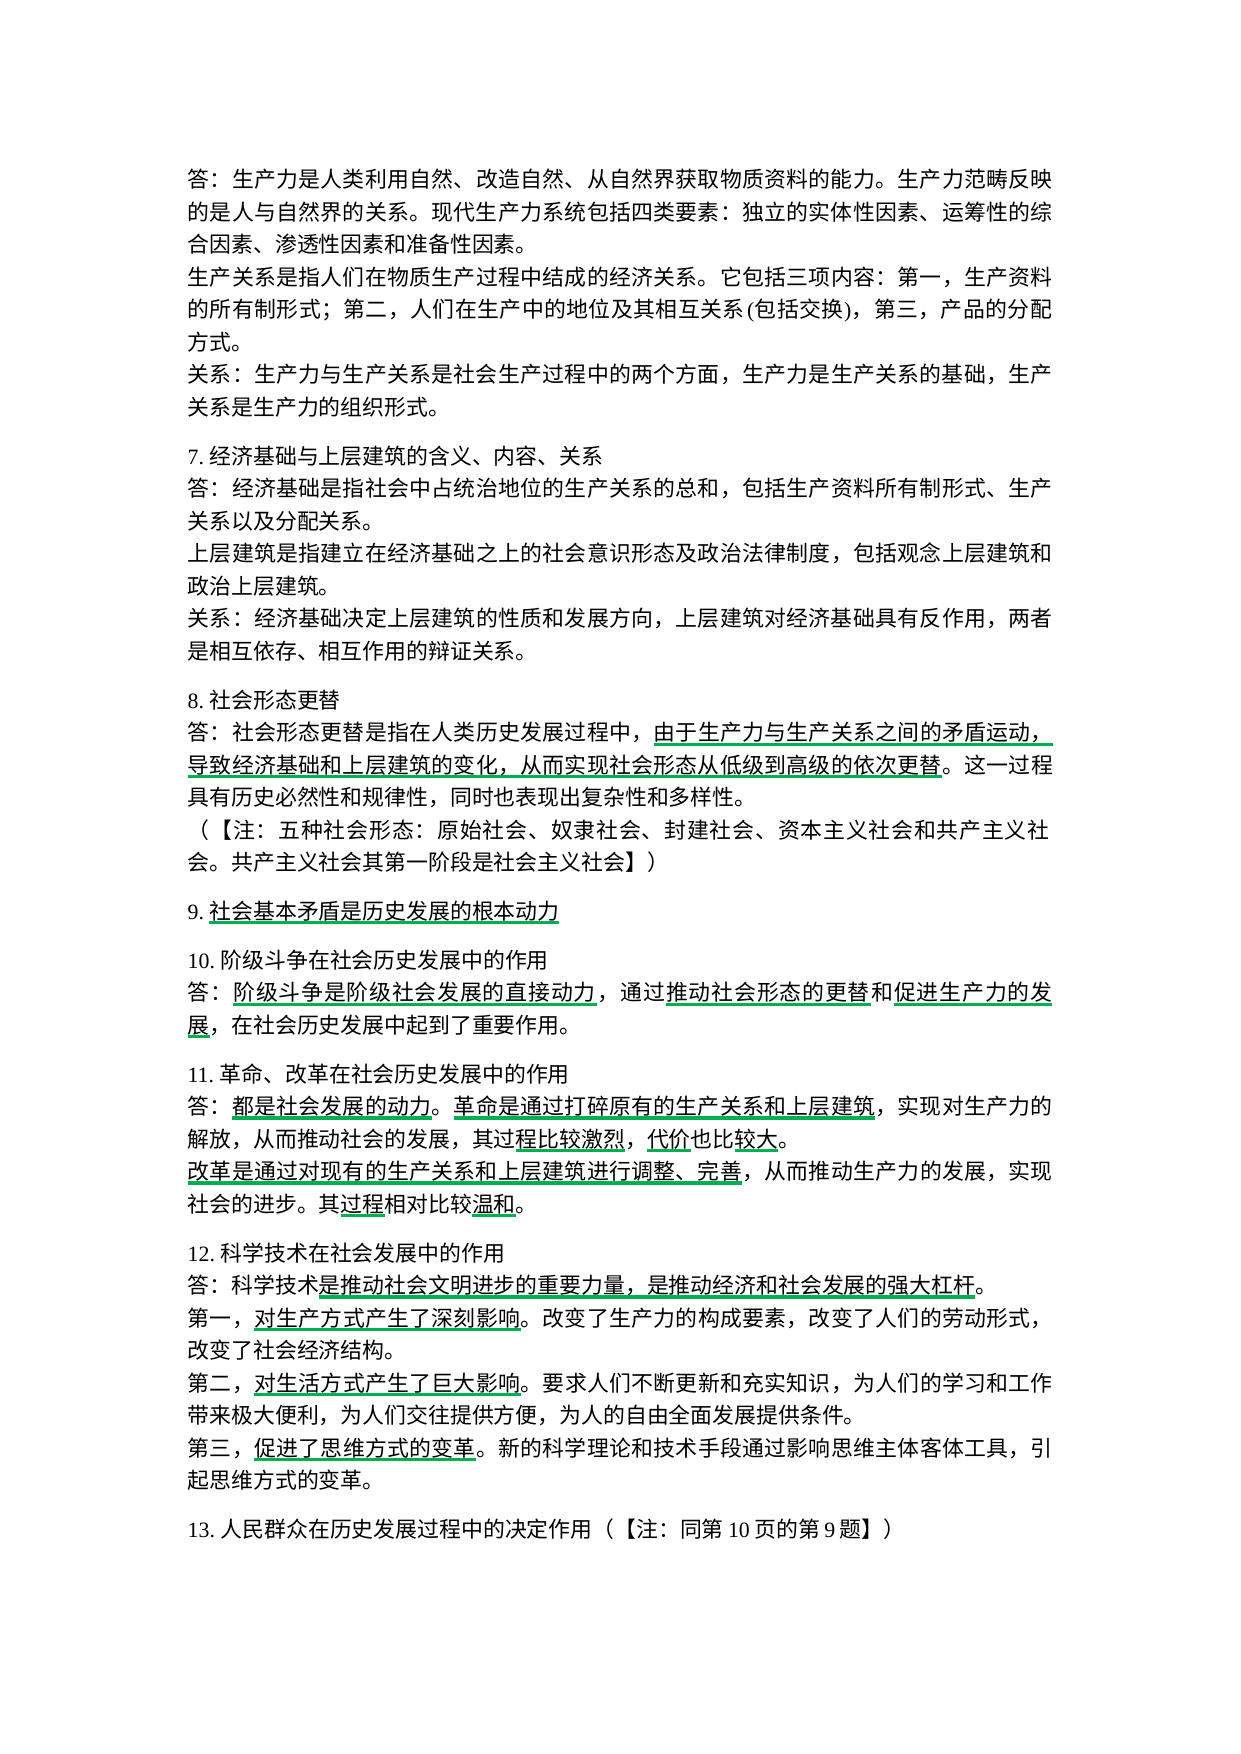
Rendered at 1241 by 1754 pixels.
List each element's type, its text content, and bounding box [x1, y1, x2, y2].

list 科学技术在社会发展中的作用 [187, 1235, 1053, 1268]
text 改革是通过对现有的生产关系和上层建筑进行调整、完善，从而推动生产力的发展，实现社会的进步。其过程相对比较温和。 [187, 1154, 1053, 1219]
text 关系：经济基础决定上层建筑的性质和发展方向，上层建筑对经济基础具有反作用，两者是相互依存、相互作用的辩证关系。 [187, 601, 1053, 666]
text 生产关系是指人们在物质生产过程中结成的经济关系。它包括三项内容：第一，生产资料的所有制形式；第二，人们在生产中的地位及其相互关系(包括交换)，第三，产品的分配方式。 [187, 259, 1053, 357]
text 答：生产力是人类利用自然、改造自然、从自然界获取物质资料的能力。生产力范畴反映的是人与自然界的关系。现代生产力系统包括四类要素：独立的实体性因素、运筹性的综合因素、渗透性因素和准备性因素。 [187, 162, 1053, 259]
list 阶级斗争在社会历史发展中的作用 [187, 942, 1053, 975]
list 社会形态更替 [187, 682, 1053, 715]
text 关系：生产力与生产关系是社会生产过程中的两个方面，生产力是生产关系的基础，生产关系是生产力的组织形式。 [187, 357, 1053, 422]
list 人民群众在历史发展过程中的决定作用（【注：同第10页的第9题】） [187, 1511, 1053, 1544]
text 第一，对生产方式产生了深刻影响。改变了生产力的构成要素，改变了人们的劳动形式，改变了社会经济结构。 [187, 1300, 1053, 1365]
list 社会基本矛盾是历史发展的根本动力 [187, 893, 1053, 926]
text 答：都是社会发展的动力。革命是通过打碎原有的生产关系和上层建筑，实现对生产力的解放，从而推动社会的发展，其过程比较激烈，代价也比较大。 [187, 1089, 1053, 1154]
text 第二，对生活方式产生了巨大影响。要求人们不断更新和充实知识，为人们的学习和工作带来极大便利，为人们交往提供方便，为人的自由全面发展提供条件。 [187, 1365, 1053, 1430]
list 革命、改革在社会历史发展中的作用 [187, 1056, 1053, 1089]
text 答：科学技术是推动社会文明进步的重要力量，是推动经济和社会发展的强大杠杆。 [187, 1268, 1053, 1300]
text 答：社会形态更替是指在人类历史发展过程中，由于生产力与生产关系之间的矛盾运动，导致经济基础和上层建筑的变化，从而实现社会形态从低级到高级的依次更替。这一过程具有历史必然性和规律性，同时也表现出复杂性和多样性。 [187, 715, 1053, 812]
text 答：经济基础是指社会中占统治地位的生产关系的总和，包括生产资料所有制形式、生产关系以及分配关系。 [187, 471, 1053, 536]
text 答：阶级斗争是阶级社会发展的直接动力，通过推动社会形态的更替和促进生产力的发展，在社会历史发展中起到了重要作用。 [187, 975, 1053, 1040]
text （【注：五种社会形态：原始社会、奴隶社会、封建社会、资本主义社会和共产主义社会。共产主义社会其第一阶段是社会主义社会】） [187, 812, 1053, 877]
list 经济基础与上层建筑的含义、内容、关系 [187, 438, 1053, 471]
text 第三，促进了思维方式的变革。新的科学理论和技术手段通过影响思维主体客体工具，引起思维方式的变革。 [187, 1430, 1053, 1495]
text 上层建筑是指建立在经济基础之上的社会意识形态及政治法律制度，包括观念上层建筑和政治上层建筑。 [187, 536, 1053, 601]
